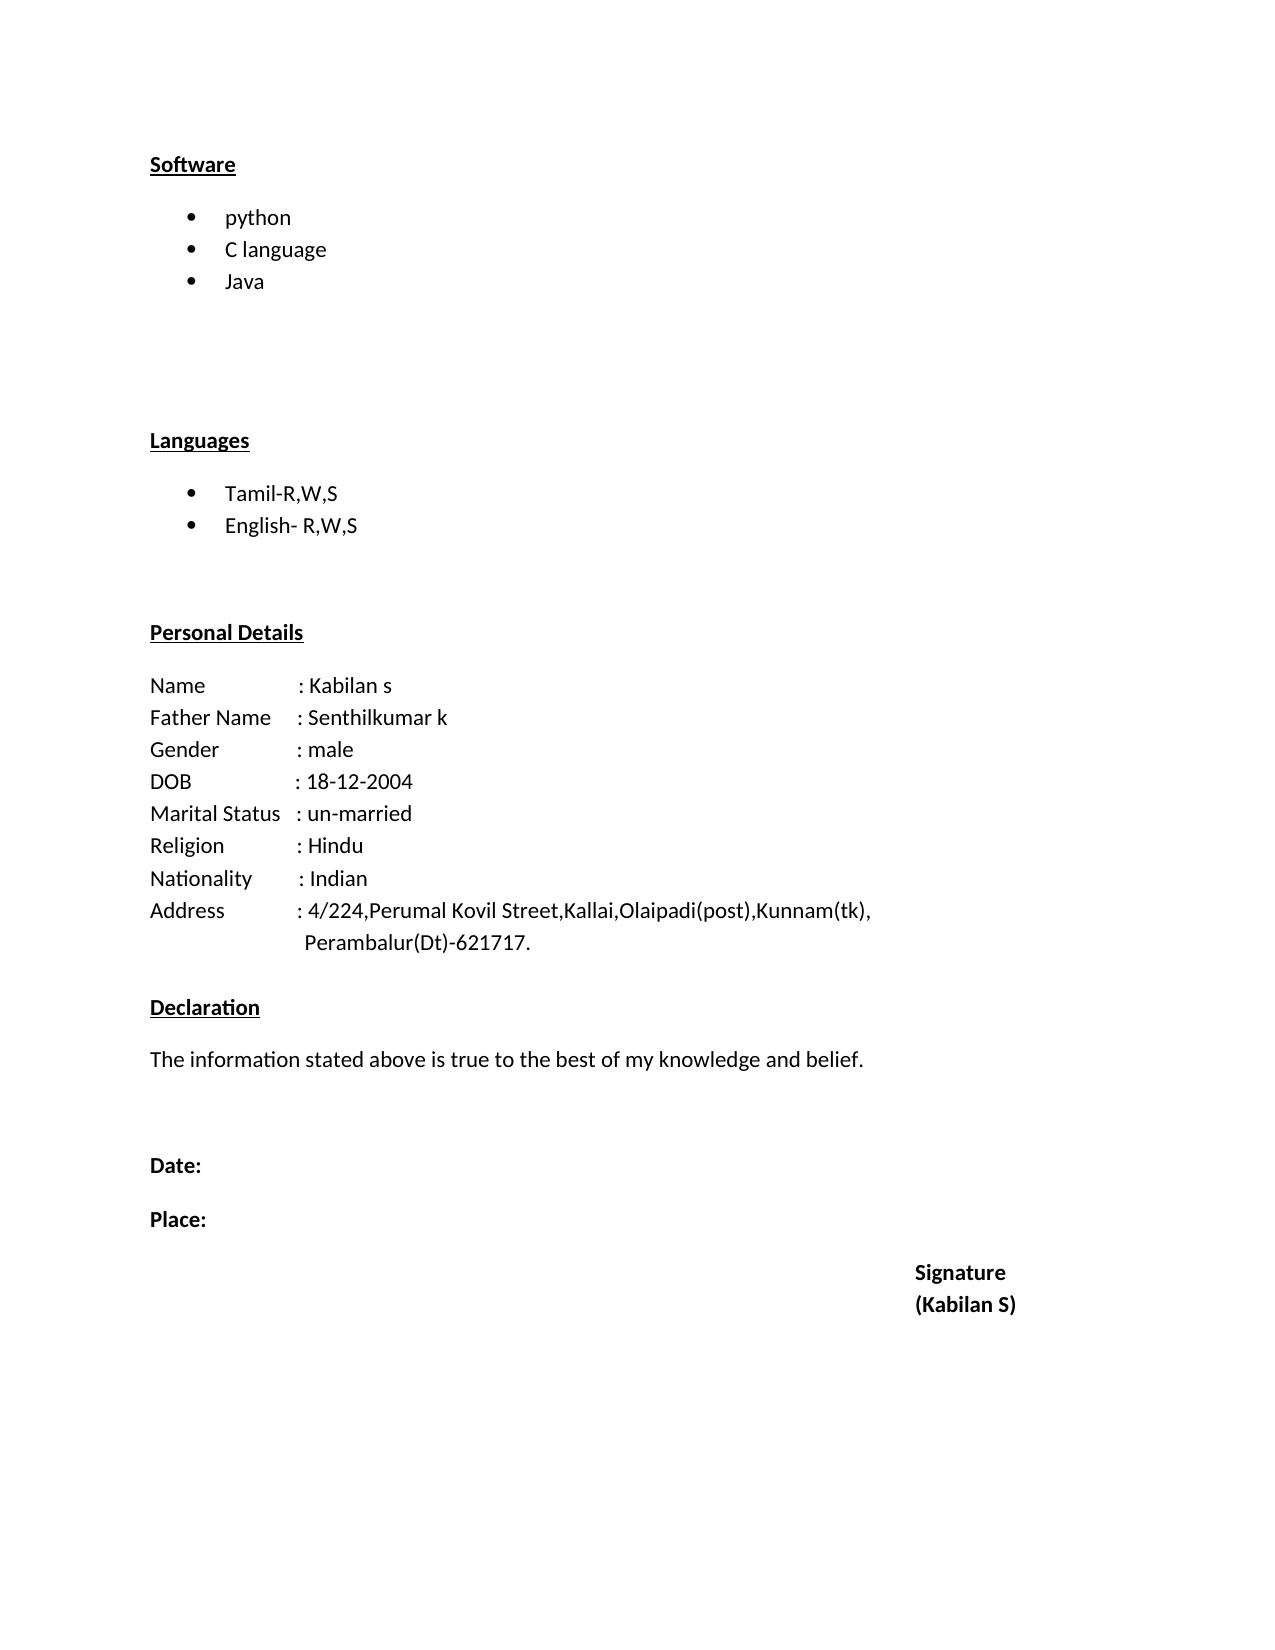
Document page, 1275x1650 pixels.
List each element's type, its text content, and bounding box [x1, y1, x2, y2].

text Marital Status : un-married [150, 799, 1125, 827]
list Java [187, 267, 1125, 295]
text Place: [150, 1205, 1125, 1233]
text The information stated above is true to the best of my knowledge and belief. [150, 1046, 1125, 1074]
text Perambalur(Dt)-621717. [150, 928, 1125, 956]
text Gender : male [150, 735, 1125, 763]
text Software [150, 150, 1125, 178]
text Languages [150, 426, 1125, 454]
list C language [187, 235, 1125, 263]
text DOB : 18-12-2004 [150, 767, 1125, 795]
text (Kabilan S) [915, 1290, 1125, 1318]
text Religion : Hindu [150, 832, 1125, 860]
text Personal Details [150, 618, 1125, 646]
list English- R,W,S [187, 512, 1125, 540]
text Nationality : Indian [150, 864, 1125, 892]
text Address : 4/224,Perumal Kovil Street,Kallai,Olaipadi(post),Kunnam(tk), [150, 896, 1125, 924]
text Father Name : Senthilkumar k [150, 703, 1125, 731]
text Declaration [150, 993, 1125, 1021]
list Tamil-R,W,S [187, 479, 1125, 507]
list python [187, 203, 1125, 231]
text Signature [915, 1258, 1125, 1286]
text Date: [150, 1152, 1125, 1180]
text Name : Kabilan s [150, 671, 1125, 699]
